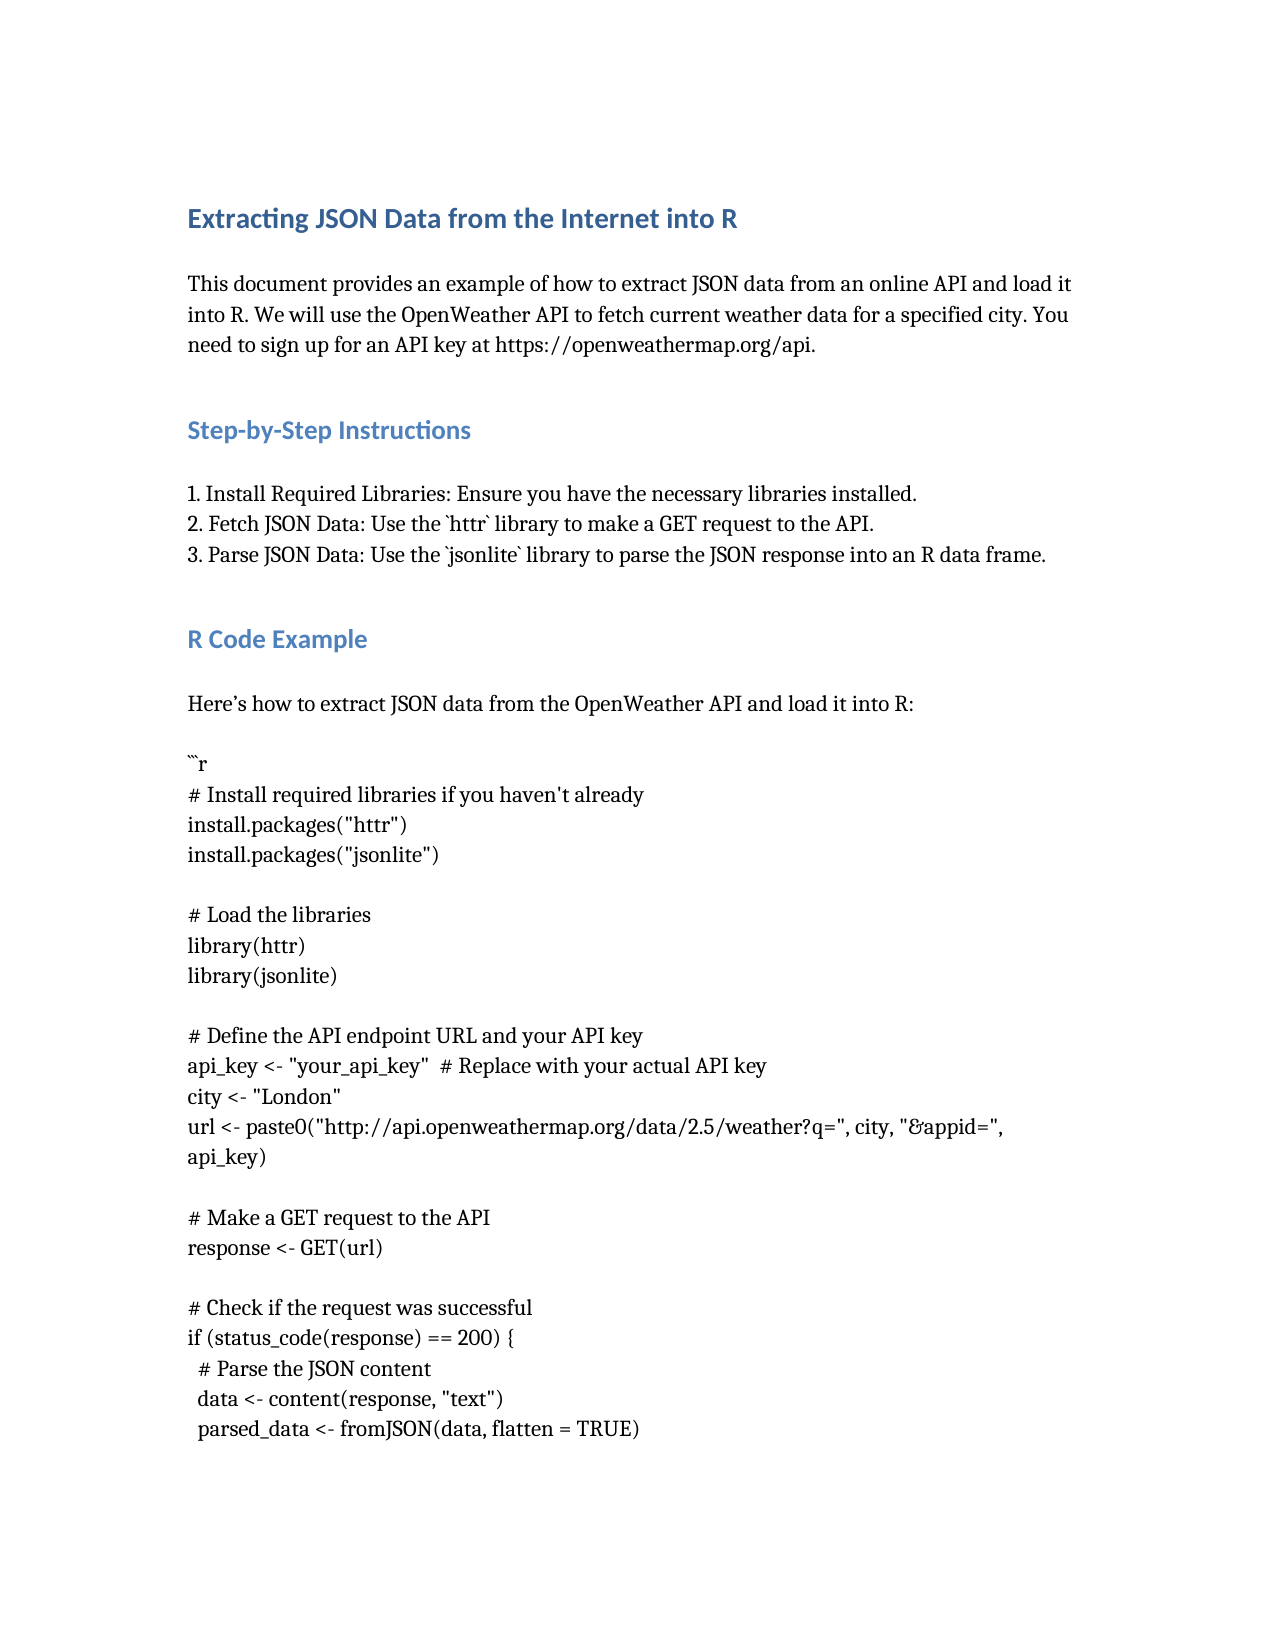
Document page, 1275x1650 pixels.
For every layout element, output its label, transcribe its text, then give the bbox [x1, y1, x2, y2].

text 1. Install Required Libraries: Ensure you have the necessary libraries installed. 2. Fetch JSON Data: Use the `httr` library to make a GET request to the API. 3. Parse JSON Data: Use the `jsonlite` library to parse the JSON response into an R data frame. [187, 451, 1087, 598]
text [187, 661, 1087, 1472]
subtitle Extracting JSON Data from the Internet into R [187, 200, 1087, 236]
text This document provides an example of how to extract JSON data from an online API and load it into R. We will use the OpenWeather API to fetch current weather data for a specified city. You need to sign up for an API key at https://openweathermap.org/api. [187, 241, 1087, 388]
subtitle R Code Example [187, 623, 1087, 656]
subtitle Step-by-Step Instructions [187, 413, 1087, 446]
